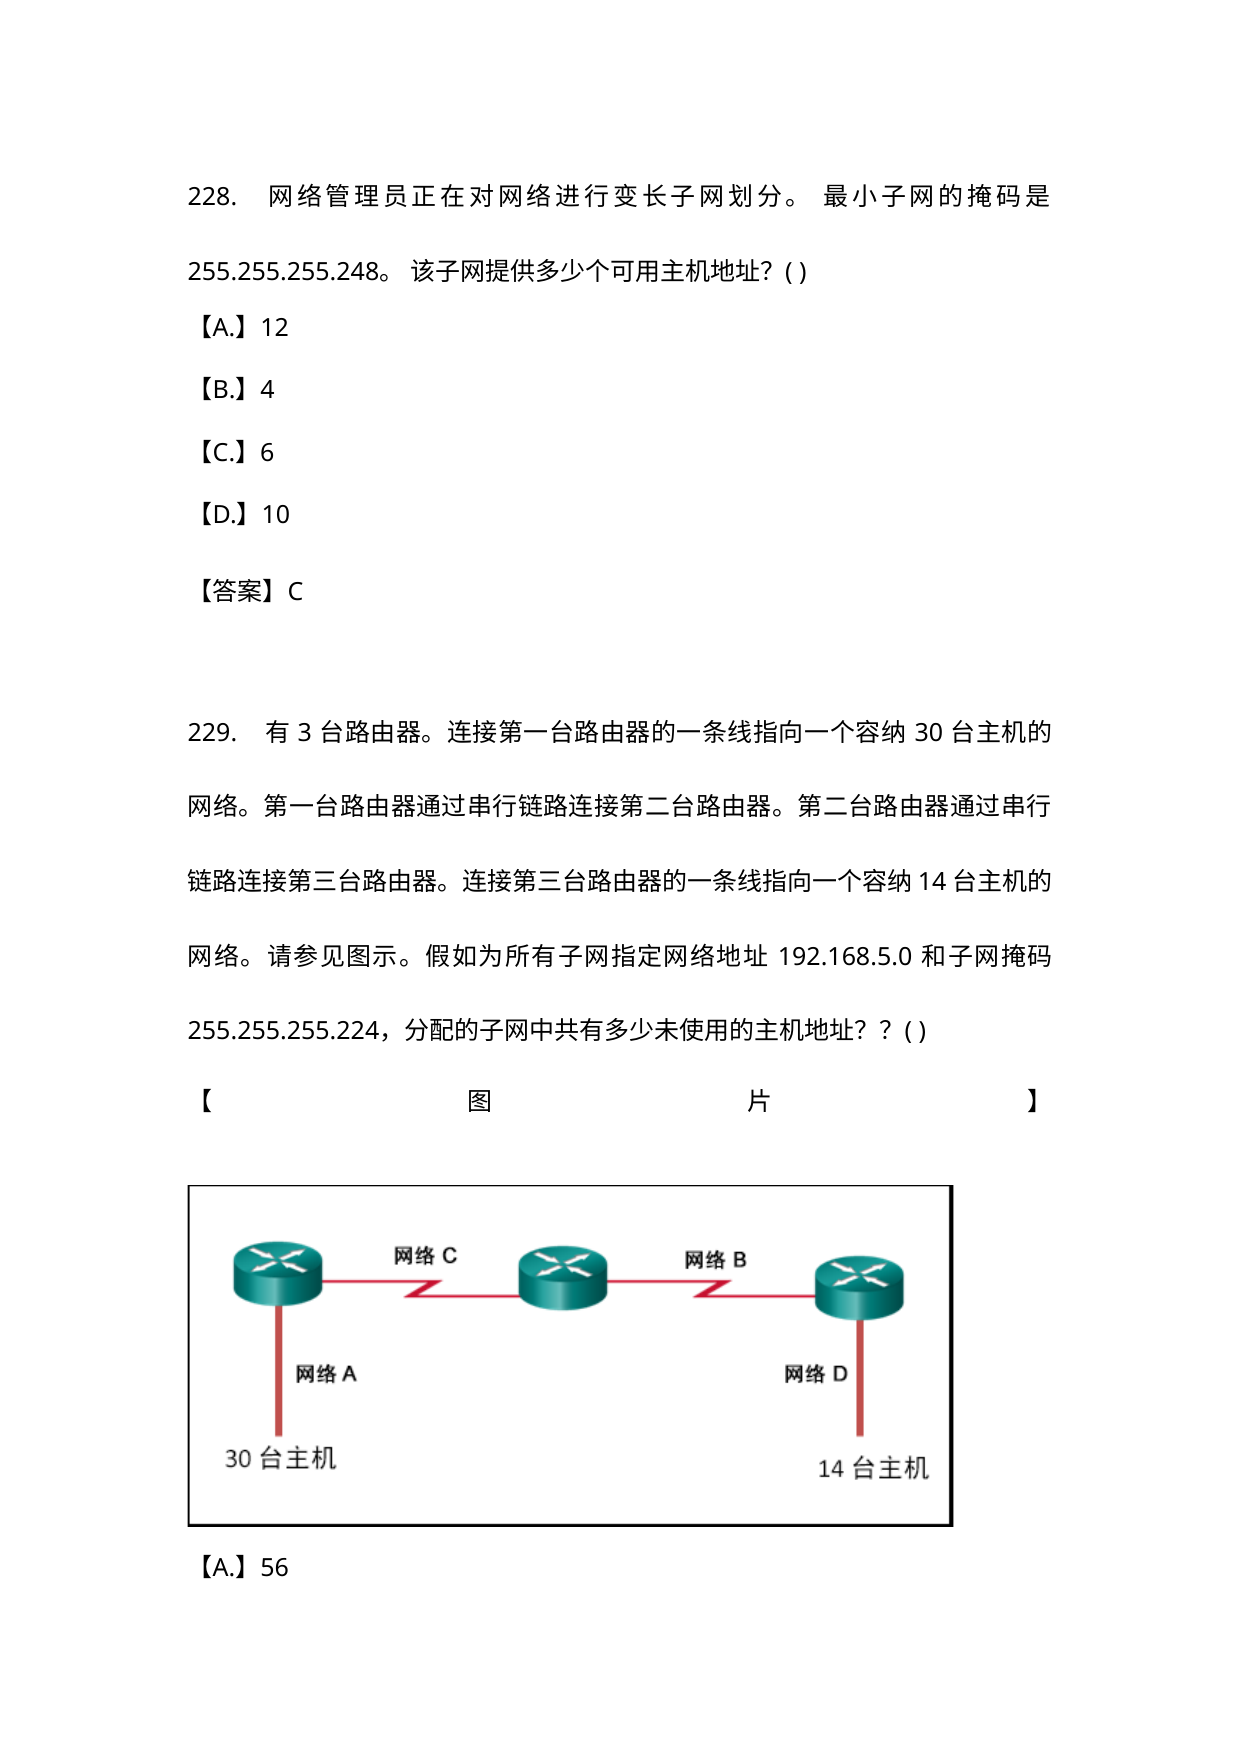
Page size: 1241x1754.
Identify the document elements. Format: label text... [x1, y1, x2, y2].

list 有 3 台路由器。连接第一台路由器的一条线指向一个容纳 30 台主机的网络。第一台路由器通过串行链路连接第二台路由器。第二台路由器通过串行链路连接第三台路由器。连接第三台路由器的一条线指向一个容纳14 台主机的网络。请参见图示。假如为所有子网指定网络地址 192.168.5.0 和子网掩码 255.255.255.224，分配的子网中共有多少未使用的主机地址？？( ) [187, 698, 1053, 1061]
text 【D.】10 [187, 494, 1053, 531]
list 网络管理员正在对网络进行变长子网划分。 最小子网的掩码是 255.255.255.248。 该子网提供多少个可用主机地址？( ) [187, 162, 1053, 302]
text 【B.】4 [187, 369, 1053, 406]
text 【A.】56 [187, 1547, 1053, 1583]
text 【A.】12 [187, 307, 1053, 343]
text 【C.】6 [187, 432, 1053, 468]
text 【答案】C [187, 557, 1053, 622]
picture [187, 1185, 955, 1527]
